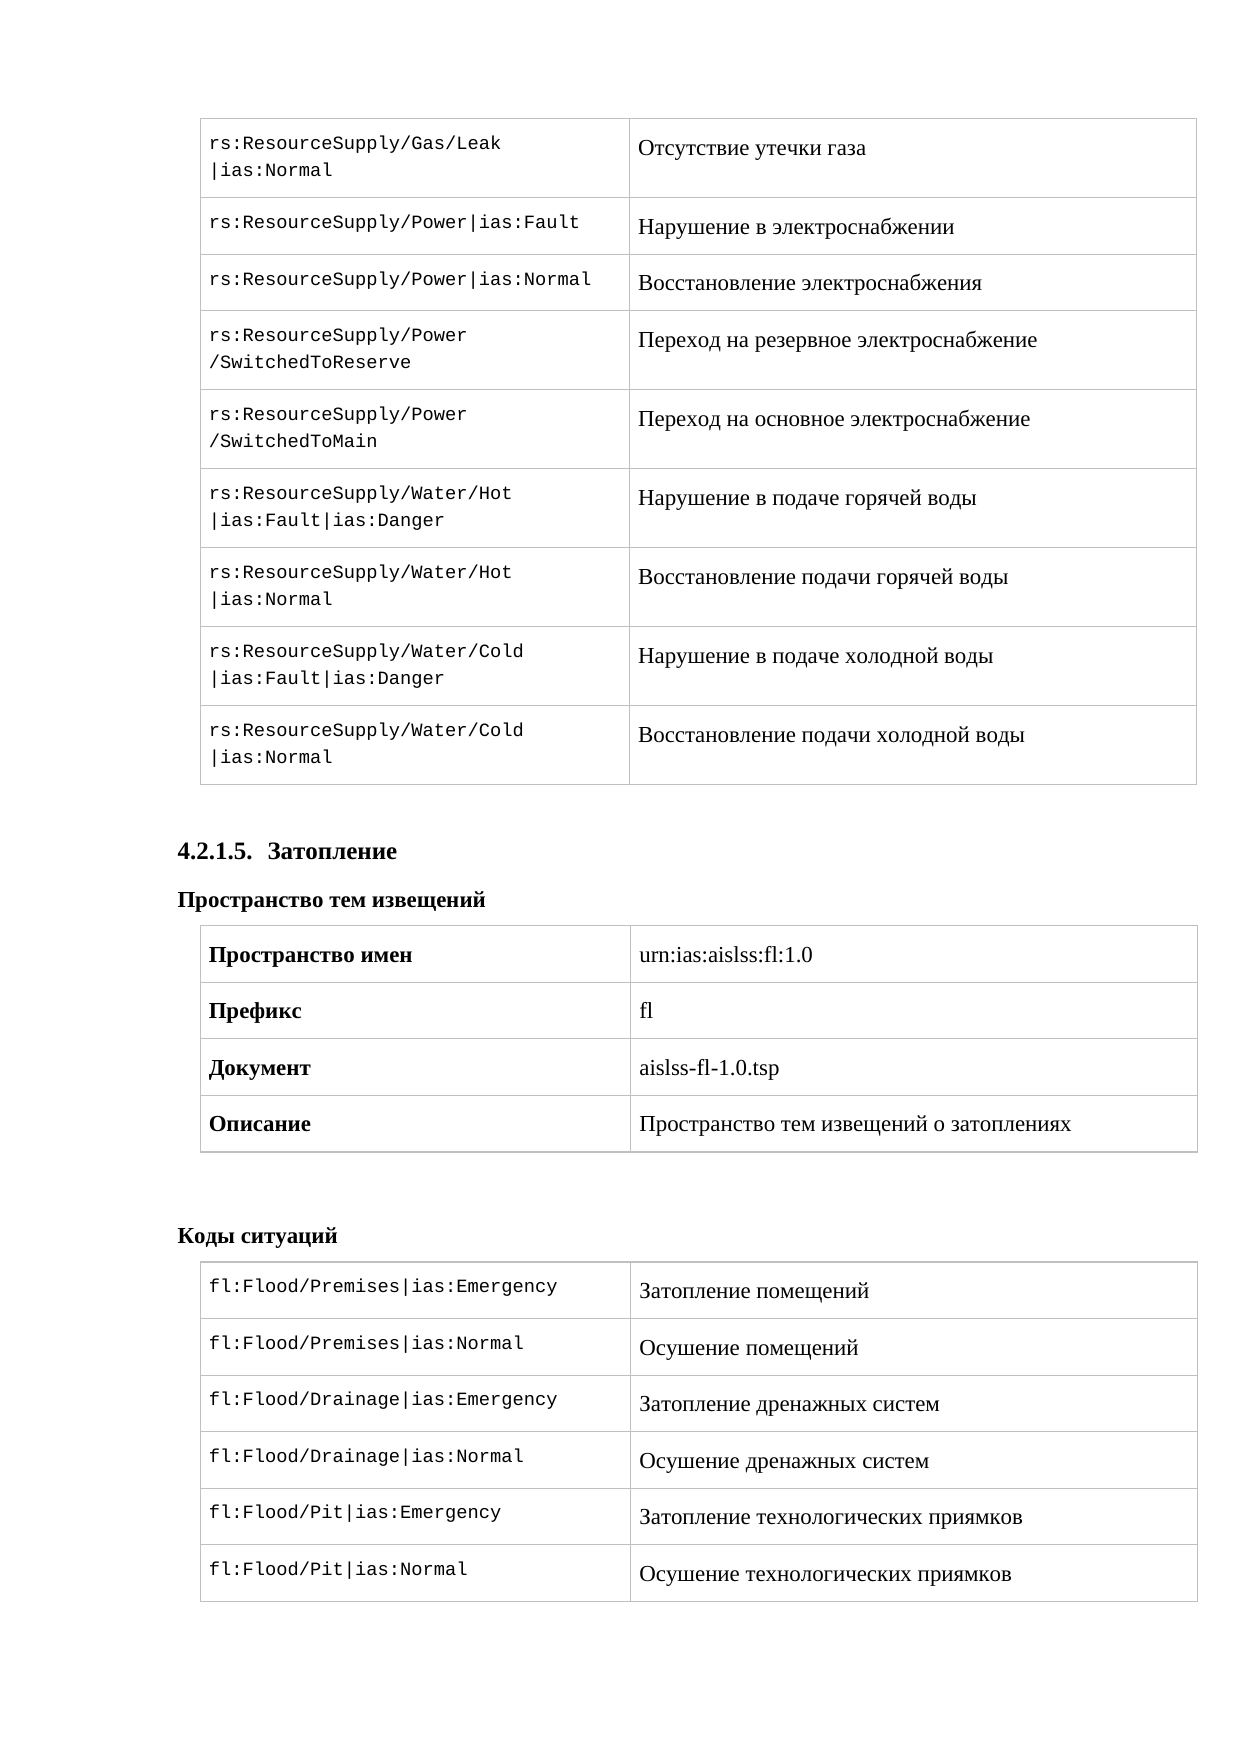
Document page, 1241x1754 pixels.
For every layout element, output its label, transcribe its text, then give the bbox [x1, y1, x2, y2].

text Коды ситуаций [177, 1222, 1152, 1248]
table_cell Осушение помещений [631, 1319, 1197, 1374]
table_cell rs:ResourceSupply/Power /SwitchedToMain [201, 390, 629, 468]
table_cell Документ [201, 1039, 630, 1095]
table_cell Восстановление электроснабжения [630, 255, 1196, 310]
table_cell rs:ResourceSupply/Water/Hot |ias:Normal [201, 548, 629, 626]
table_cell fl [631, 983, 1197, 1038]
table_cell fl:Flood/Drainage|ias:Emergency [201, 1376, 630, 1431]
table_cell Префикс [201, 983, 630, 1038]
table_cell Отсутствие утечки газа [630, 119, 1196, 197]
table_cell Осушение технологических приямков [631, 1545, 1197, 1601]
table_cell Нарушение в электроснабжении [630, 198, 1196, 254]
table_cell rs:ResourceSupply/Power|ias:Normal [201, 255, 629, 310]
table_header urn:ias:aislss:fl:1.0 [631, 926, 1197, 982]
table_cell Затопление технологических приямков [631, 1489, 1197, 1544]
table_cell rs:ResourceSupply/Water/Cold |ias:Normal [201, 706, 629, 784]
table_cell Восстановление подачи холодной воды [630, 706, 1196, 784]
list Затопление [177, 836, 1152, 865]
table_cell Описание [201, 1096, 630, 1151]
table_cell fl:Flood/Pit|ias:Normal [201, 1545, 630, 1601]
table_cell rs:ResourceSupply/Gas/Leak |ias:Normal [201, 119, 629, 197]
table_cell rs:ResourceSupply/Water/Hot |ias:Fault|ias:Danger [201, 469, 629, 547]
table_header Затопление помещений [631, 1263, 1197, 1318]
table_cell fl:Flood/Premises|ias:Normal [201, 1319, 630, 1374]
table_cell rs:ResourceSupply/Power /SwitchedToReserve [201, 311, 629, 389]
table_cell Осушение дренажных систем [631, 1432, 1197, 1488]
table_cell Пространство тем извещений о затоплениях [631, 1096, 1197, 1151]
table_cell Нарушение в подаче горячей воды [630, 469, 1196, 547]
table_header fl:Flood/Premises|ias:Emergency [201, 1263, 630, 1318]
table_cell Переход на основное электроснабжение [630, 390, 1196, 468]
table_cell fl:Flood/Pit|ias:Emergency [201, 1489, 630, 1544]
table_cell Восстановление подачи горячей воды [630, 548, 1196, 626]
table_header Пространство имен [201, 926, 630, 982]
table_cell rs:ResourceSupply/Power|ias:Fault [201, 198, 629, 254]
table_cell fl:Flood/Drainage|ias:Normal [201, 1432, 630, 1488]
table_cell Нарушение в подаче холодной воды [630, 627, 1196, 705]
table_cell rs:ResourceSupply/Water/Cold |ias:Fault|ias:Danger [201, 627, 629, 705]
table_cell Затопление дренажных систем [631, 1376, 1197, 1431]
table_cell aislss-fl-1.0.tsp [631, 1039, 1197, 1095]
table_cell Переход на резервное электроснабжение [630, 311, 1196, 389]
text Пространство тем извещений [177, 886, 1152, 912]
